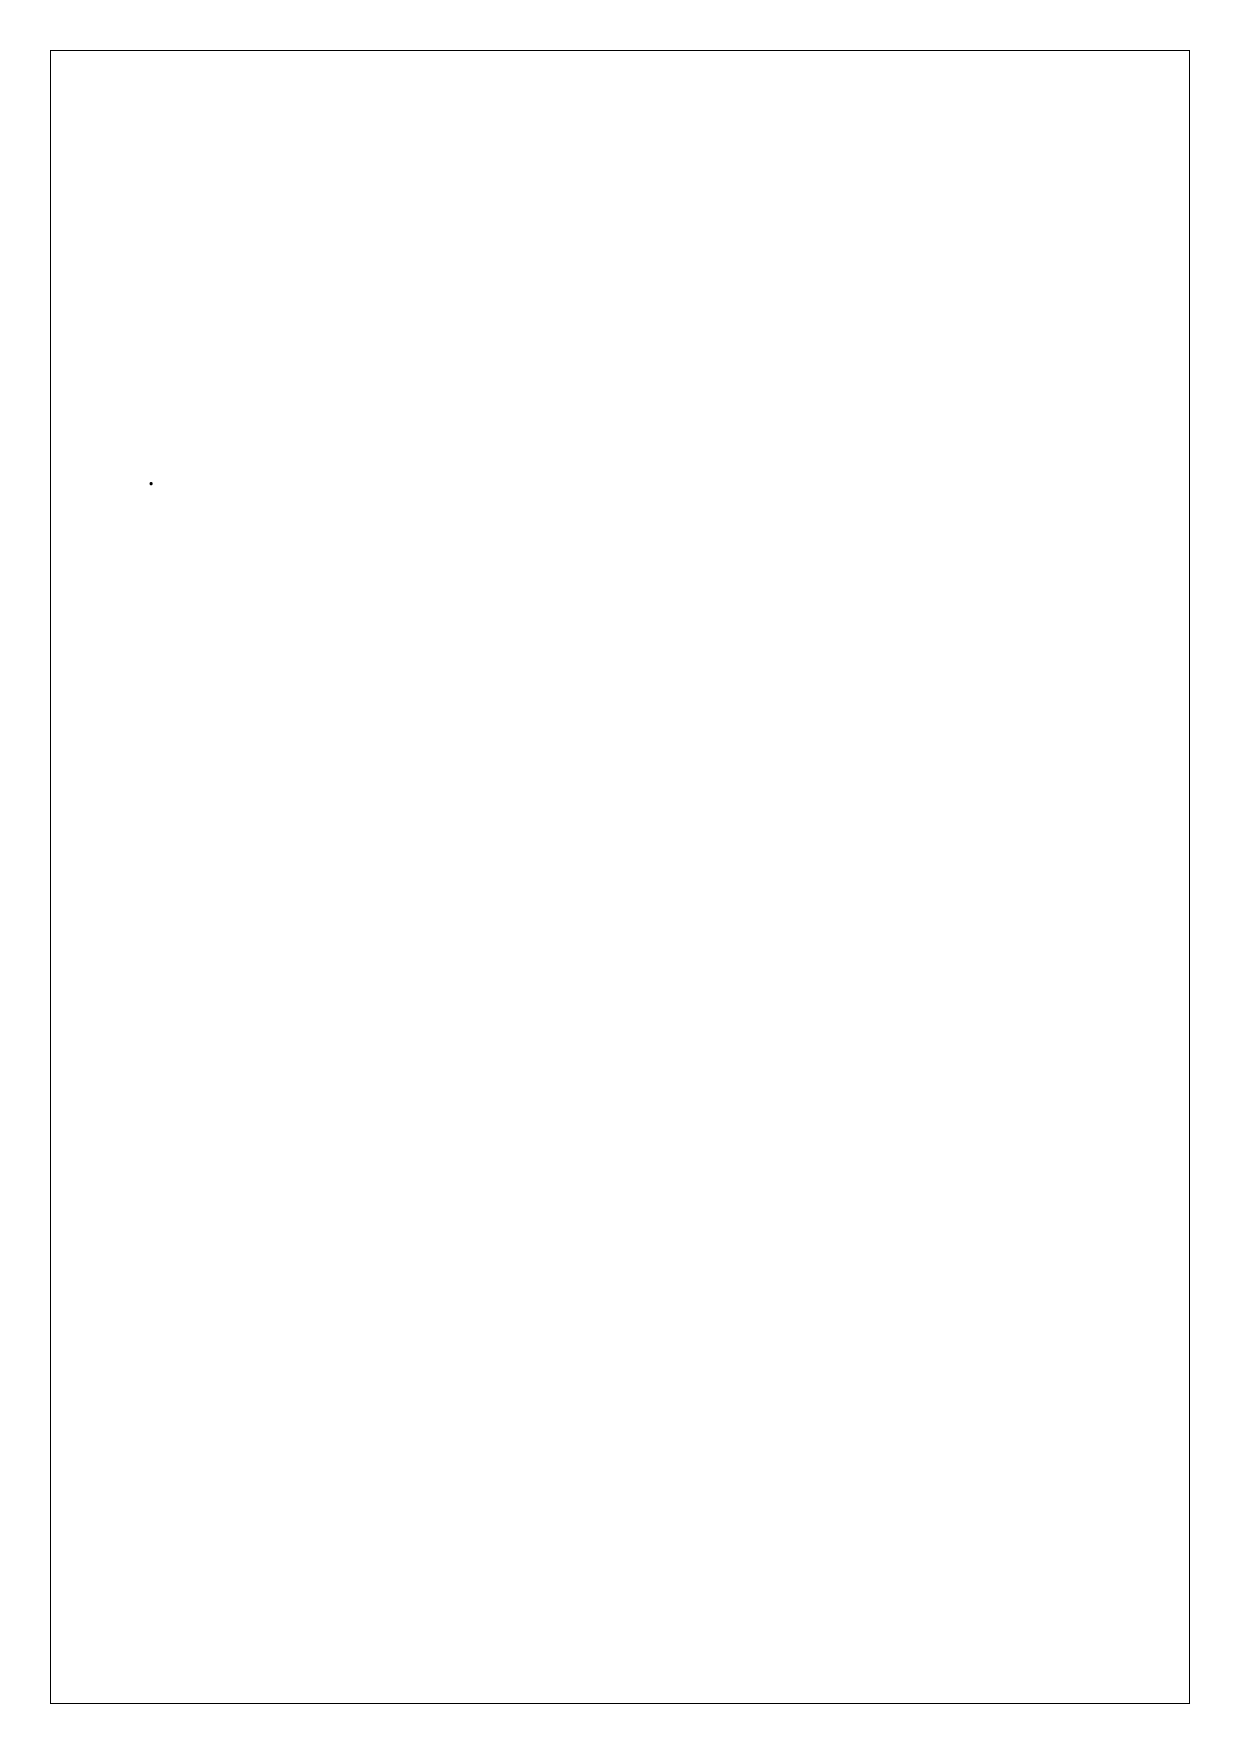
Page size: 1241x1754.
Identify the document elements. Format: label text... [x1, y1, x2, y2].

text . [148, 459, 1093, 493]
